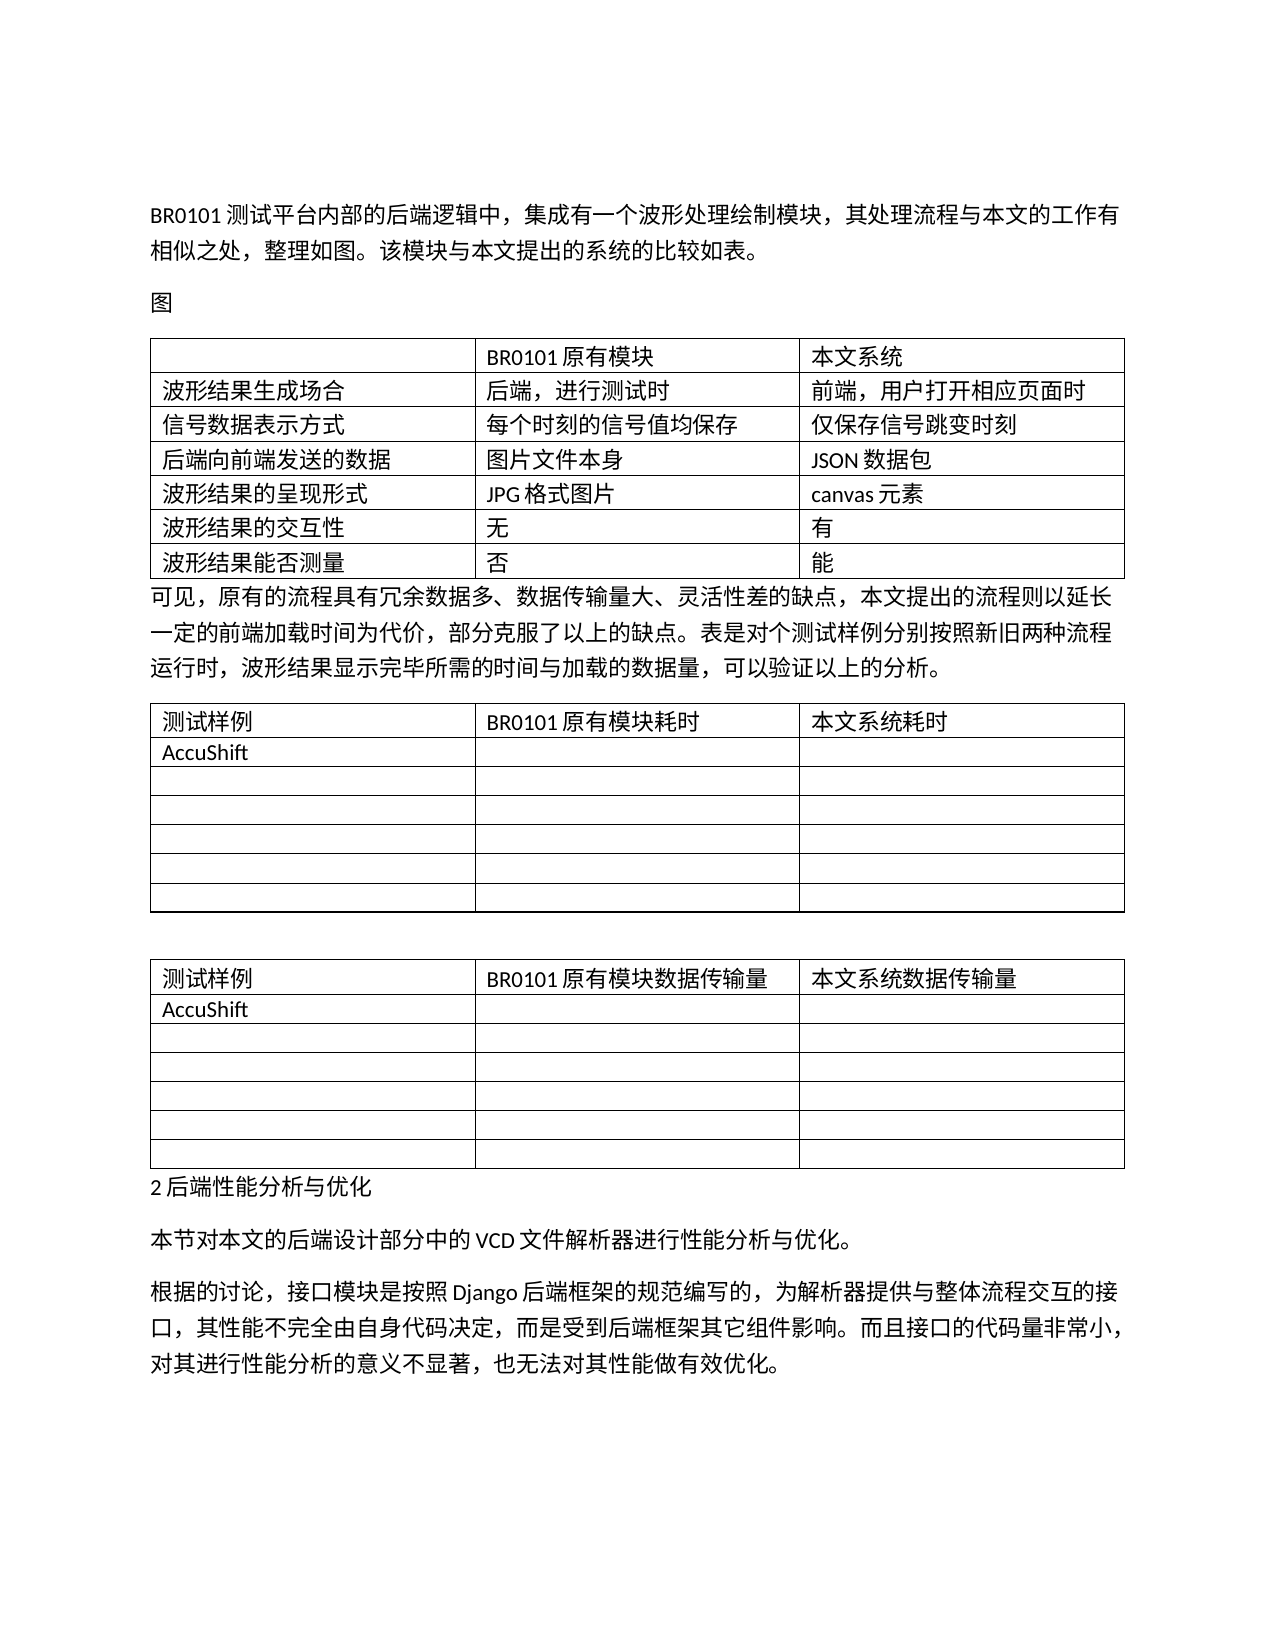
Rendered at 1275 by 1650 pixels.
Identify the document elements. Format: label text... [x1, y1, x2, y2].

table_cell [476, 767, 799, 795]
table_cell JPG格式图片 [476, 476, 799, 509]
table_cell JSON数据包 [800, 442, 1124, 475]
table_header BR0101原有模块耗时 [476, 704, 799, 737]
table_cell [476, 854, 799, 882]
table_cell 无 [476, 510, 799, 543]
table_cell [800, 1082, 1124, 1110]
table_cell 波形结果的交互性 [151, 510, 475, 543]
table_cell [800, 1140, 1124, 1168]
table_cell 有 [800, 510, 1124, 543]
table_cell [800, 1053, 1124, 1081]
table_cell 仅保存信号跳变时刻 [800, 407, 1124, 441]
table_cell [800, 995, 1124, 1023]
table_cell 否 [476, 544, 799, 578]
table_header 本文系统数据传输量 [800, 960, 1124, 994]
table_cell [476, 1140, 799, 1168]
table_cell [476, 1024, 799, 1052]
table_cell [151, 1082, 475, 1110]
text 本节对本文的后端设计部分中的VCD文件解析器进行性能分析与优化。 [150, 1222, 1125, 1255]
table_header 测试样例 [151, 704, 475, 737]
table_cell [800, 1111, 1124, 1139]
table_cell [800, 738, 1124, 766]
table_cell [151, 1140, 475, 1168]
text 图 [150, 285, 1125, 318]
table_cell [476, 1053, 799, 1081]
table_header 测试样例 [151, 960, 475, 994]
table_cell [476, 884, 799, 911]
table_cell AccuShift [151, 738, 475, 766]
table_cell 后端，进行测试时 [476, 373, 799, 406]
table_cell [151, 854, 475, 882]
table_cell 前端，用户打开相应页面时 [800, 373, 1124, 406]
table_cell [800, 854, 1124, 882]
table_cell 波形结果的呈现形式 [151, 476, 475, 509]
table_header 本文系统 [800, 339, 1124, 372]
table_cell [151, 884, 475, 911]
table_header 本文系统耗时 [800, 704, 1124, 737]
text BR0101测试平台内部的后端逻辑中，集成有一个波形处理绘制模块，其处理流程与本文的工作有相似之处，整理如图。该模块与本文提出的系统的比较如表。 [150, 197, 1125, 266]
table_header BR0101原有模块数据传输量 [476, 960, 799, 994]
table_cell [151, 796, 475, 824]
table_cell AccuShift [151, 995, 475, 1023]
table_cell 图片文件本身 [476, 442, 799, 475]
table_cell 波形结果能否测量 [151, 544, 475, 578]
text 2后端性能分析与优化 [150, 1169, 1125, 1202]
table_cell [151, 1053, 475, 1081]
table_header BR0101原有模块 [476, 339, 799, 372]
table_cell [800, 825, 1124, 853]
table_cell [151, 1024, 475, 1052]
text 可见，原有的流程具有冗余数据多、数据传输量大、灵活性差的缺点，本文提出的流程则以延长一定的前端加载时间为代价，部分克服了以上的缺点。表是对个测试样例分别按照新旧两种流程运行时，波形结果显示完毕所需的时间与加载的数据量，可以验证以上的分析。 [150, 579, 1125, 683]
table_cell 能 [800, 544, 1124, 578]
table_header [151, 339, 475, 372]
table_cell [151, 1111, 475, 1139]
table_cell [151, 767, 475, 795]
table_cell [151, 825, 475, 853]
table_cell 信号数据表示方式 [151, 407, 475, 441]
table_cell 波形结果生成场合 [151, 373, 475, 406]
table_cell [800, 767, 1124, 795]
table_cell [476, 825, 799, 853]
table_cell [476, 738, 799, 766]
table_cell 后端向前端发送的数据 [151, 442, 475, 475]
table_cell canvas元素 [800, 476, 1124, 509]
table_cell [800, 884, 1124, 911]
table_cell [800, 1024, 1124, 1052]
text 根据的讨论，接口模块是按照Django后端框架的规范编写的，为解析器提供与整体流程交互的接口，其性能不完全由自身代码决定，而是受到后端框架其它组件影响。而且接口的代码量非常小，对其进行性能分析的意义不显著，也无法对其性能做有效优化。 [150, 1274, 1125, 1379]
table_cell [476, 796, 799, 824]
table_cell [476, 1111, 799, 1139]
table_cell [476, 1082, 799, 1110]
table_cell [800, 796, 1124, 824]
table_cell 每个时刻的信号值均保存 [476, 407, 799, 441]
table_cell [476, 995, 799, 1023]
